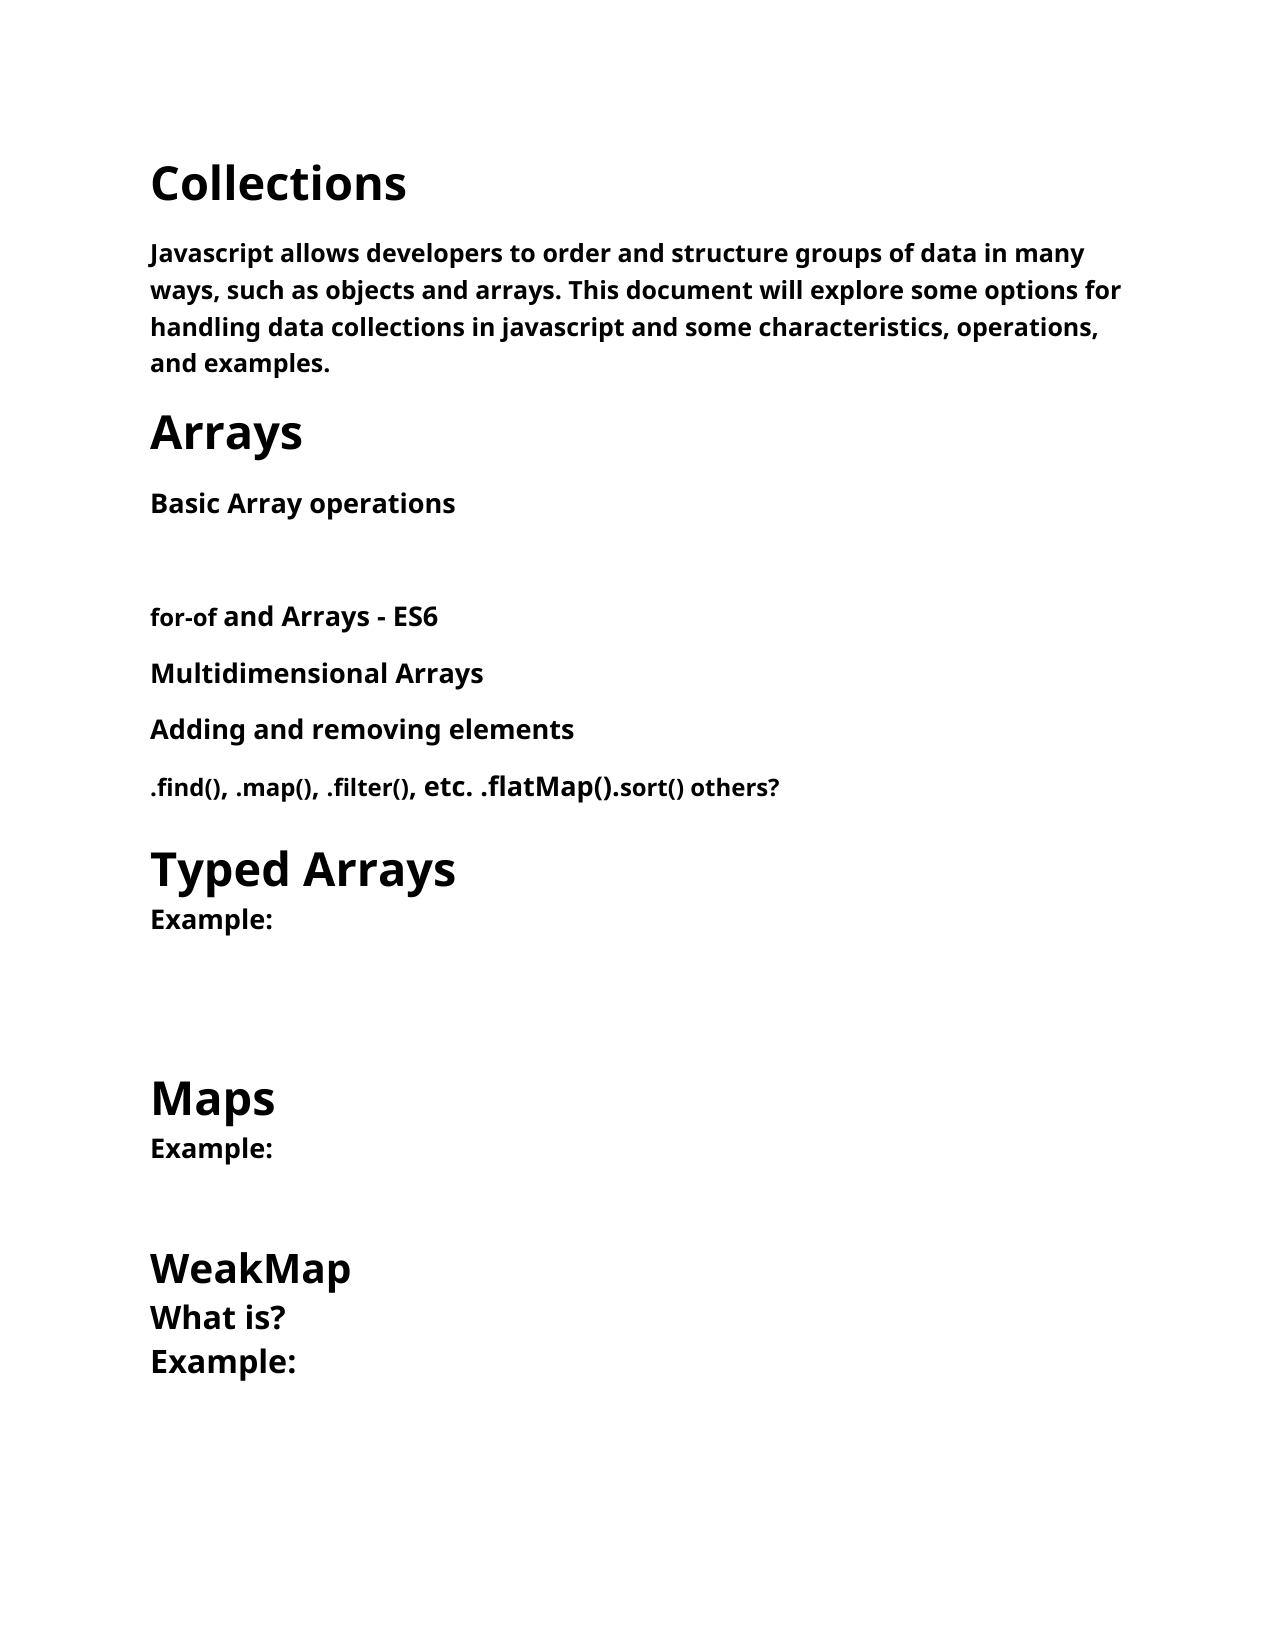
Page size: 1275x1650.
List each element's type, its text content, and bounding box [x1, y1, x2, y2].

text for-of and Arrays - ES6 [150, 598, 1125, 635]
text Maps [150, 1065, 1125, 1129]
text .find(), .map(), .filter(), etc. .flatMap().sort() others? [150, 767, 1125, 804]
text WeakMap [150, 1240, 1125, 1295]
text Multidimensional Arrays [150, 654, 1125, 691]
text What is? [150, 1295, 1125, 1339]
text Example: [150, 1339, 1125, 1383]
text Typed Arrays [150, 837, 1125, 901]
text Collections [150, 150, 1125, 214]
text Example: [150, 1129, 1125, 1166]
text Javascript allows developers to order and structure groups of data in many ways, such as objects and arrays. This document will explore some options for handling data collections in javascript and some characteristics, operations, and examples. [150, 236, 1125, 380]
text Adding and removing elements [150, 711, 1125, 748]
text Basic Array operations [150, 485, 1125, 522]
text Arrays [150, 399, 1125, 463]
text Example: [150, 901, 1125, 937]
